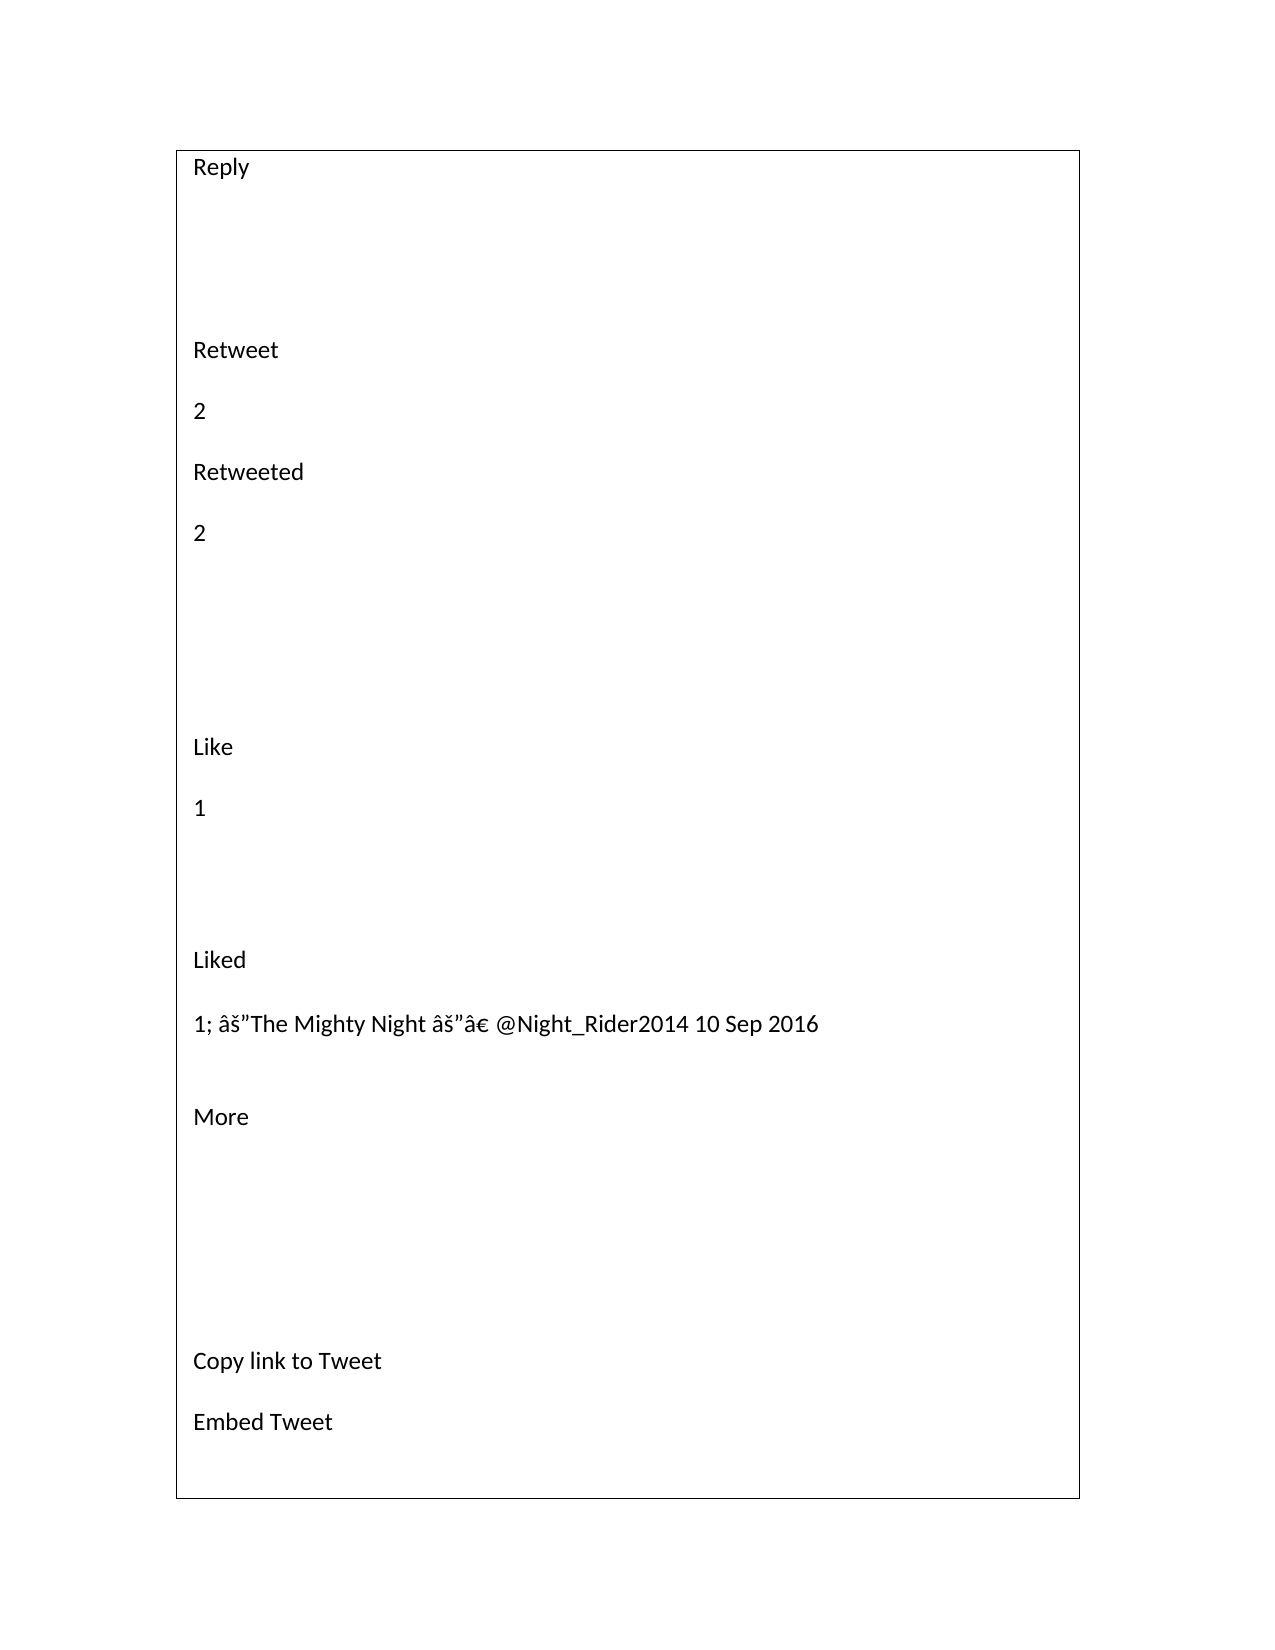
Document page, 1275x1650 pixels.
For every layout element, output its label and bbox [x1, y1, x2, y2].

table_cell [177, 151, 1079, 1497]
